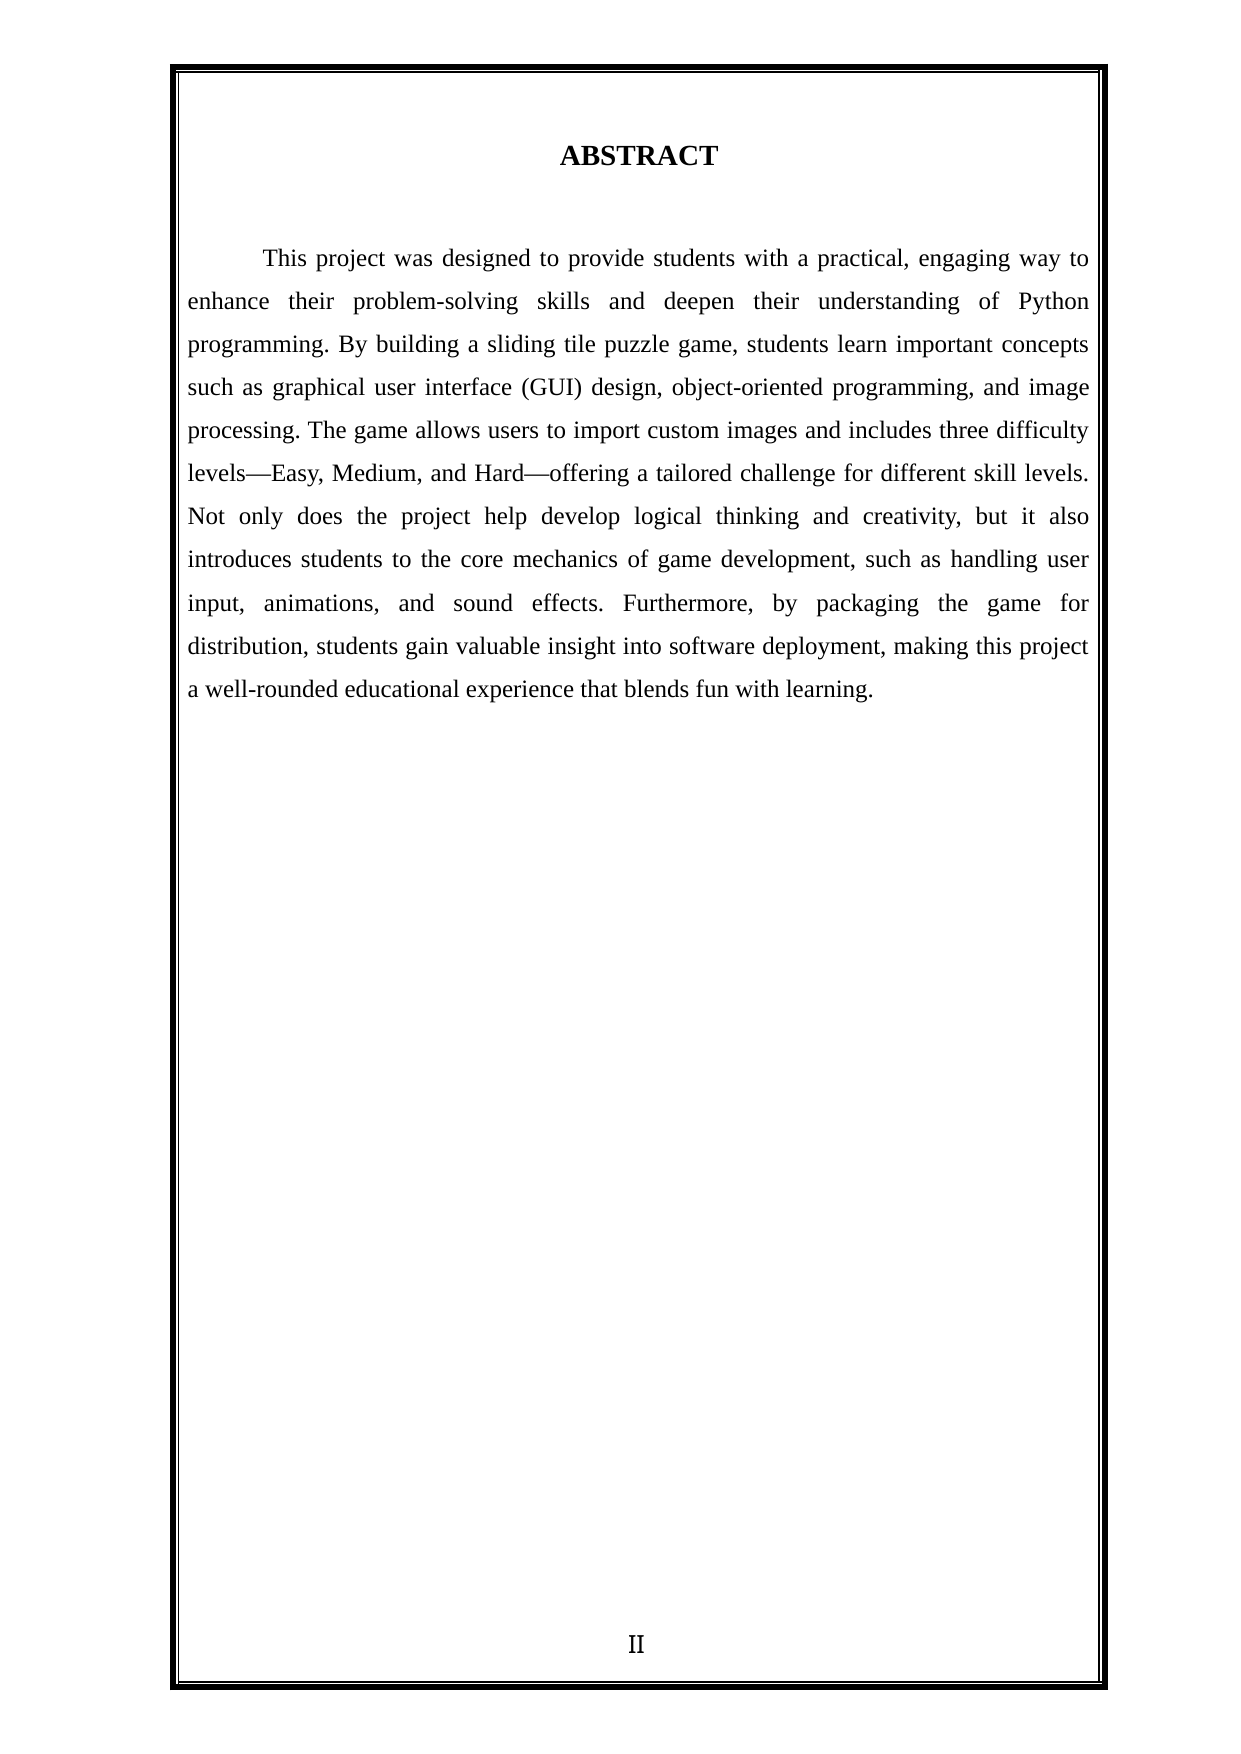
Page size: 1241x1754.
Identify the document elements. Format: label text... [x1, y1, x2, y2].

text This project was designed to provide students with a practical, engaging way to enhance their problem-solving skills and deepen their understanding of Python programming. By building a sliding tile puzzle game, students learn important concepts such as graphical user interface (GUI) design, object-oriented programming, and image processing. The game allows users to import custom images and includes three difficulty levels—Easy, Medium, and Hard—offering a tailored challenge for different skill levels. Not only does the project help develop logical thinking and creativity, but it also introduces students to the core mechanics of game development, such as handling user input, animations, and sound effects. Furthermore, by packaging the game for distribution, students gain valuable insight into software deployment, making this project a well-rounded educational experience that blends fun with learning. [187, 243, 1090, 703]
text ABSTRACT [187, 138, 1090, 171]
